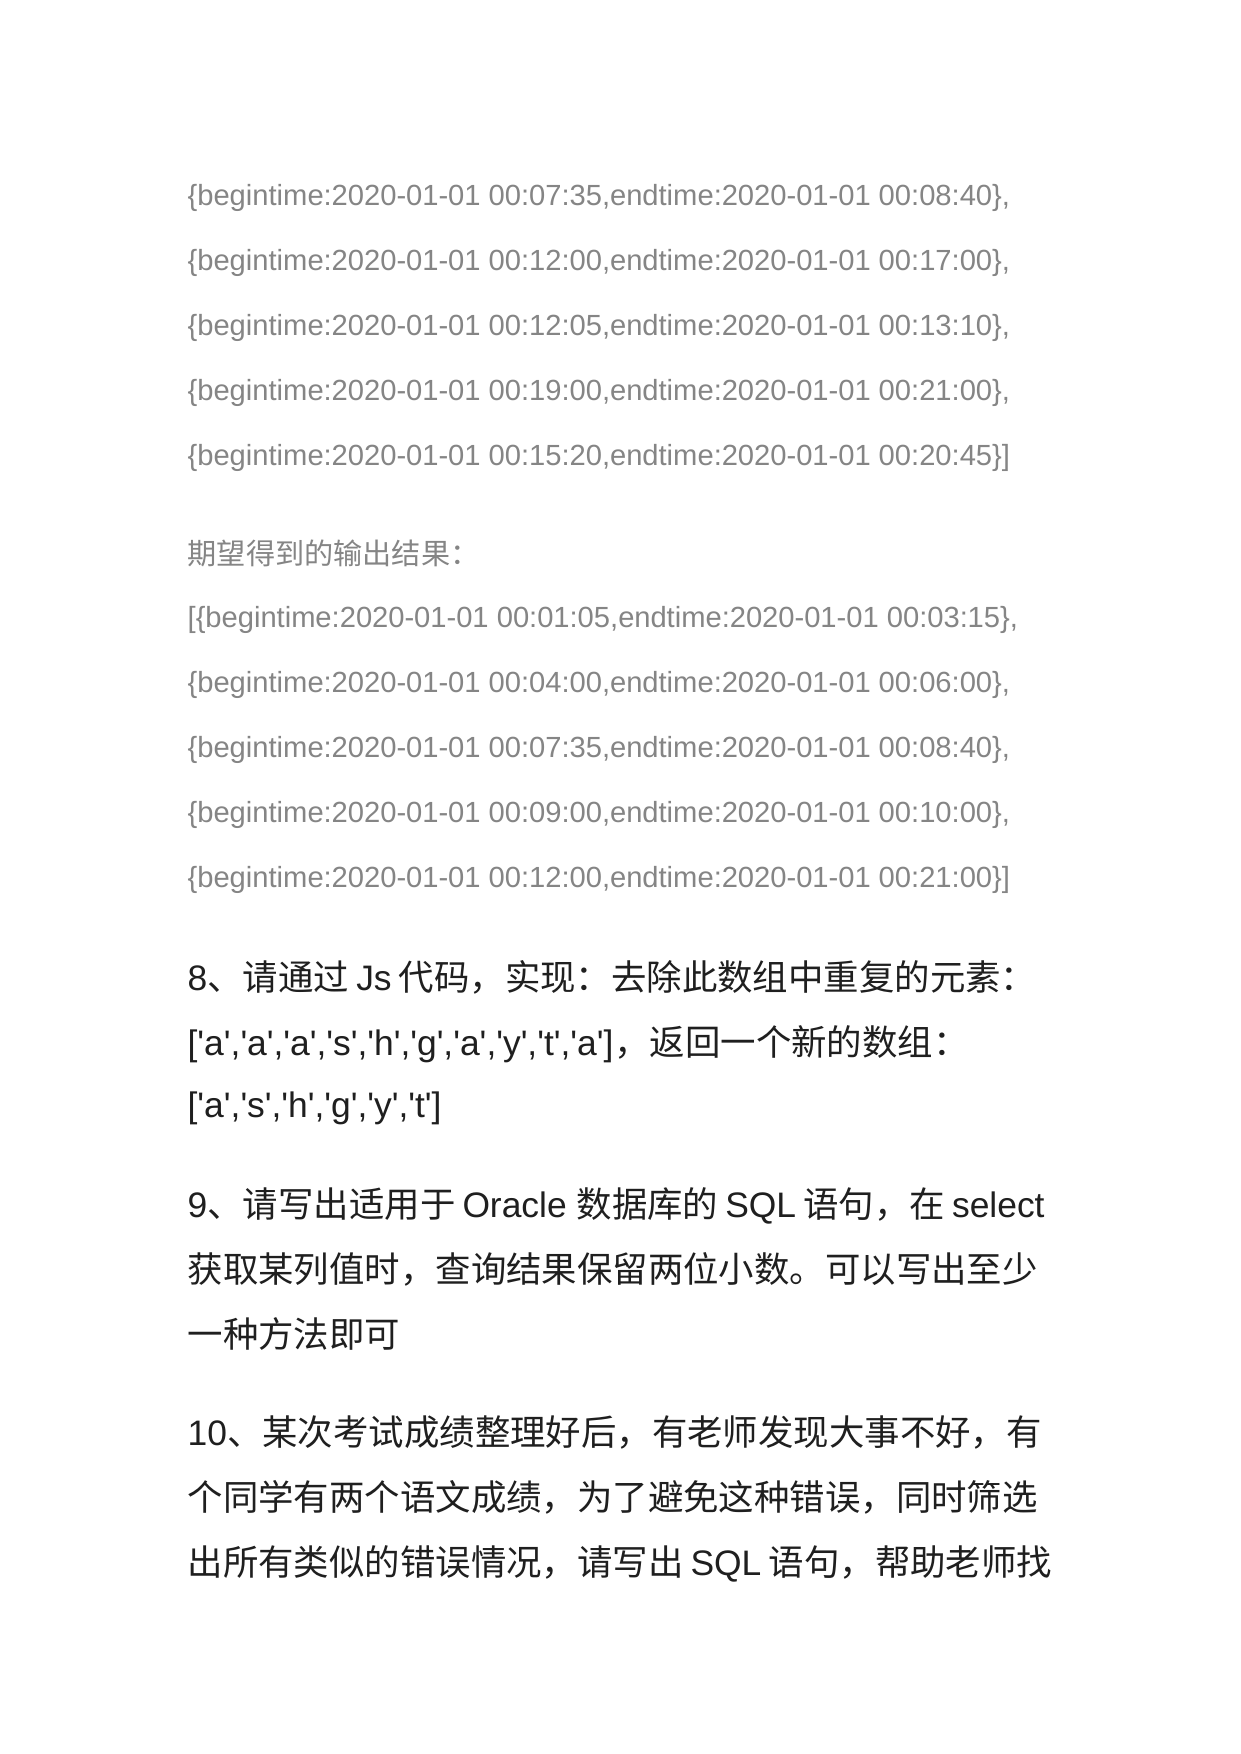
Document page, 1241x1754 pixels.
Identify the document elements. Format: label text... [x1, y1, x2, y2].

text [{begintime:2020-01-01 00:01:05,endtime:2020-01-01 00:03:15}, [187, 584, 1053, 649]
text {begintime:2020-01-01 00:07:35,endtime:2020-01-01 00:08:40}, [187, 714, 1053, 779]
text {begintime:2020-01-01 00:12:00,endtime:2020-01-01 00:21:00}] [187, 844, 1053, 909]
text {begintime:2020-01-01 00:12:05,endtime:2020-01-01 00:13:10}, [187, 292, 1053, 357]
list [187, 1397, 1053, 1592]
text {begintime:2020-01-01 00:09:00,endtime:2020-01-01 00:10:00}, [187, 779, 1053, 844]
text {begintime:2020-01-01 00:15:20,endtime:2020-01-01 00:20:45}] [187, 422, 1053, 487]
text {begintime:2020-01-01 00:12:00,endtime:2020-01-01 00:17:00}, [187, 227, 1053, 292]
text {begintime:2020-01-01 00:04:00,endtime:2020-01-01 00:06:00}, [187, 649, 1053, 714]
text 期望得到的输出结果： [187, 519, 1053, 584]
text {begintime:2020-01-01 00:19:00,endtime:2020-01-01 00:21:00}, [187, 357, 1053, 422]
text {begintime:2020-01-01 00:07:35,endtime:2020-01-01 00:08:40}, [187, 162, 1053, 227]
list 请写出适用于Oracle 数据库的SQL语句，在select获取某列值时，查询结果保留两位小数。可以写出至少一种方法即可 [187, 1169, 1053, 1364]
list 请通过Js代码，实现：去除此数组中重复的元素：['a','a','a','s','h','g','a','y','t','a']，返回一个新的数组：['a','s','h','g','y','t'] [187, 942, 1053, 1137]
